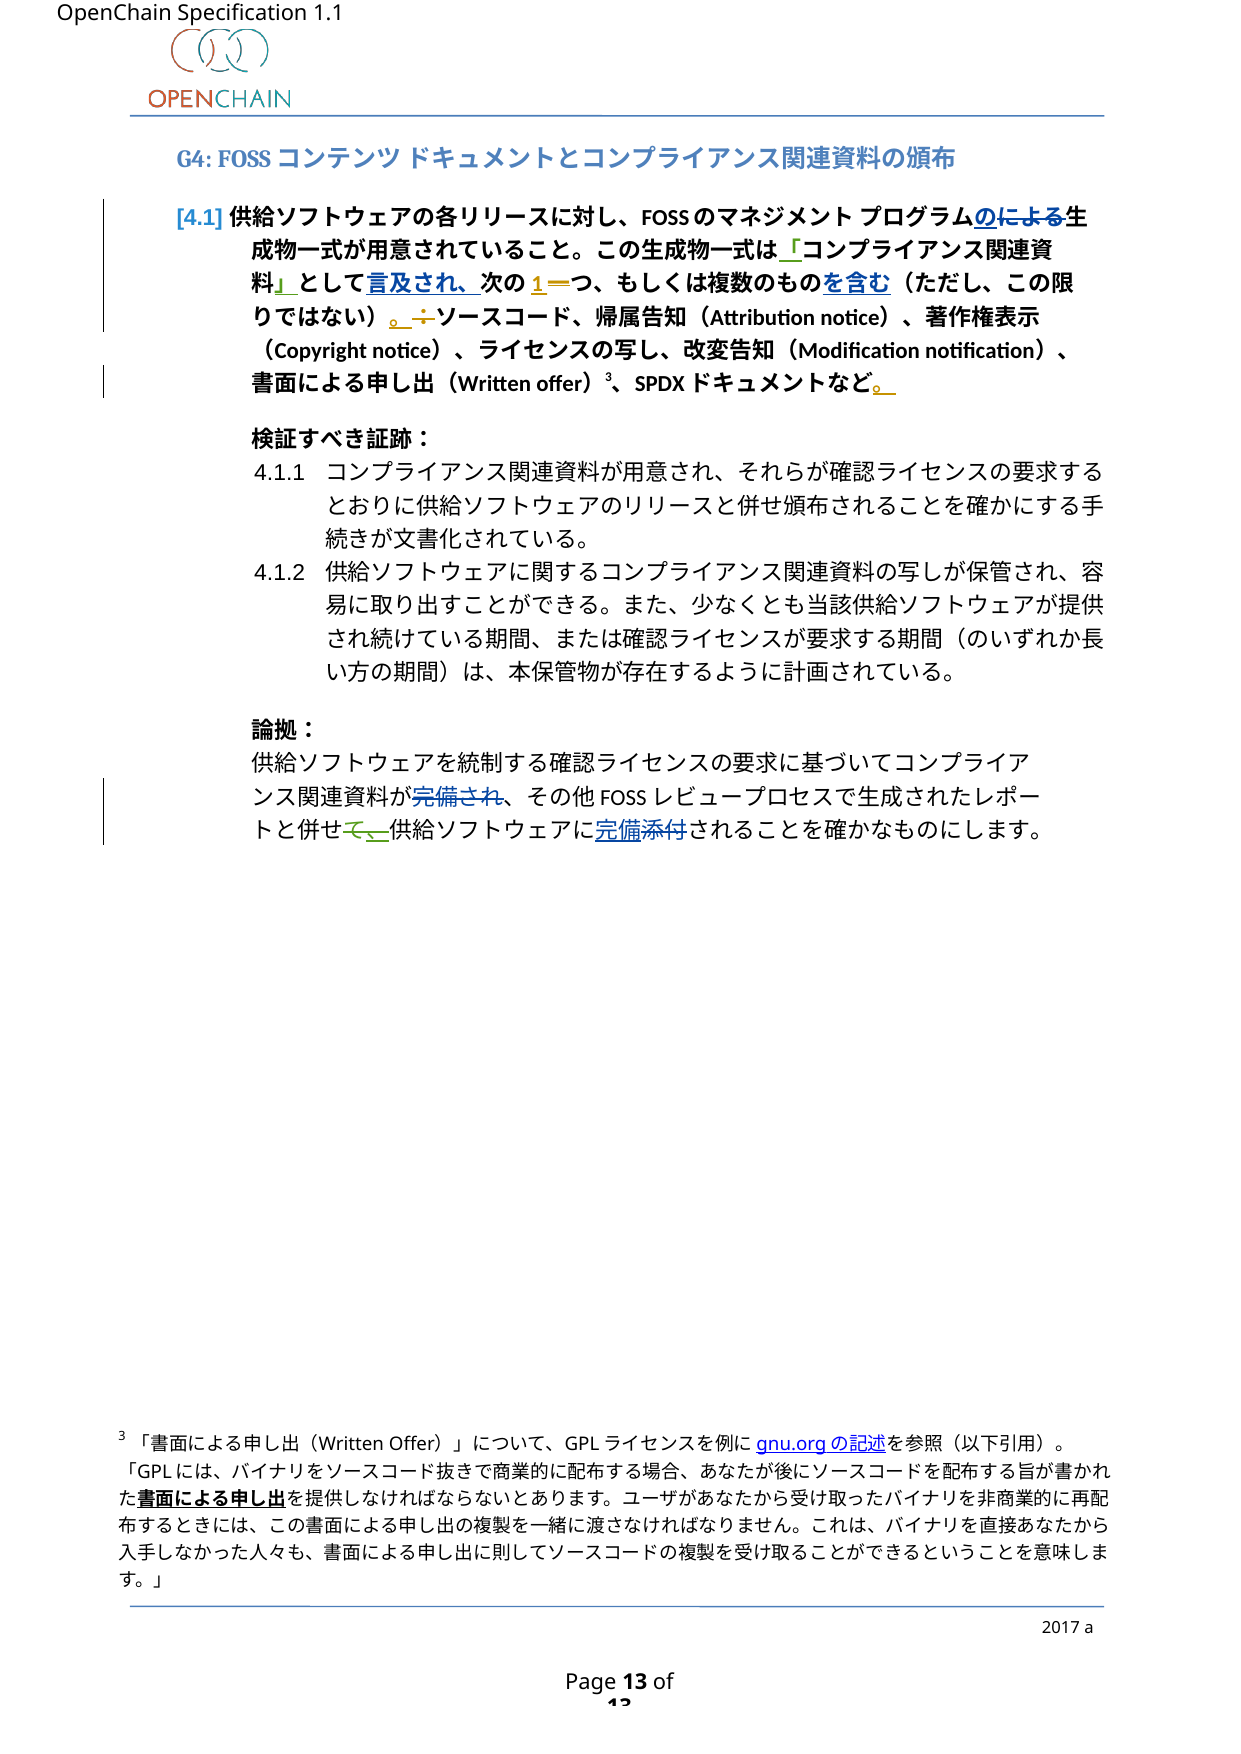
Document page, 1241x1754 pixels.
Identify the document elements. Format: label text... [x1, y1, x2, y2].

list コンプライアンス関連資料が用意され、それらが確認ライセンスの要求するとおりに供給ソフトウェアのリリースと併せ頒布されることを確かにする手続きが文書化されている。 [254, 454, 1116, 554]
picture [148, 29, 290, 108]
text G4: FOSSコンテンツ ドキュメントとコンプライアンス関連資料の頒布 [177, 143, 1116, 174]
text 供給ソフトウェアを統制する確認ライセンスの要求に基づいてコンプライアンス関連資料が、その他FOSSレビュープロセスで生成されたレポートと併せ供給ソフトウェアにされることを確かなものにします。 [251, 745, 1043, 845]
list 供給ソフトウェアの各リリースに対し、FOSSのマネジメント プログラム生成物一式が用意されていること。この生成物一式はコンプライアンス関連資料として次のつ、もしくは複数のもの（ただし、この限りではない）ソースコード、帰属告知（Attribution notice）、著作権表示（Copyright notice）、ライセンスの写し、改変告知（Modification notification）、書面による申し出（Written offer）、SPDXドキュメントなど [176, 199, 1094, 398]
text 検証すべき証跡： [252, 423, 1116, 454]
text 論拠： [252, 712, 1116, 745]
list 供給ソフトウェアに関するコンプライアンス関連資料の写しが保管され、容易に取り出すことができる。また、少なくとも当該供給ソフトウェアが提供され続けている期間、または確認ライセンスが要求する期間（のいずれか長い方の期間）は、本保管物が存在するように計画されている。 [254, 554, 1116, 687]
